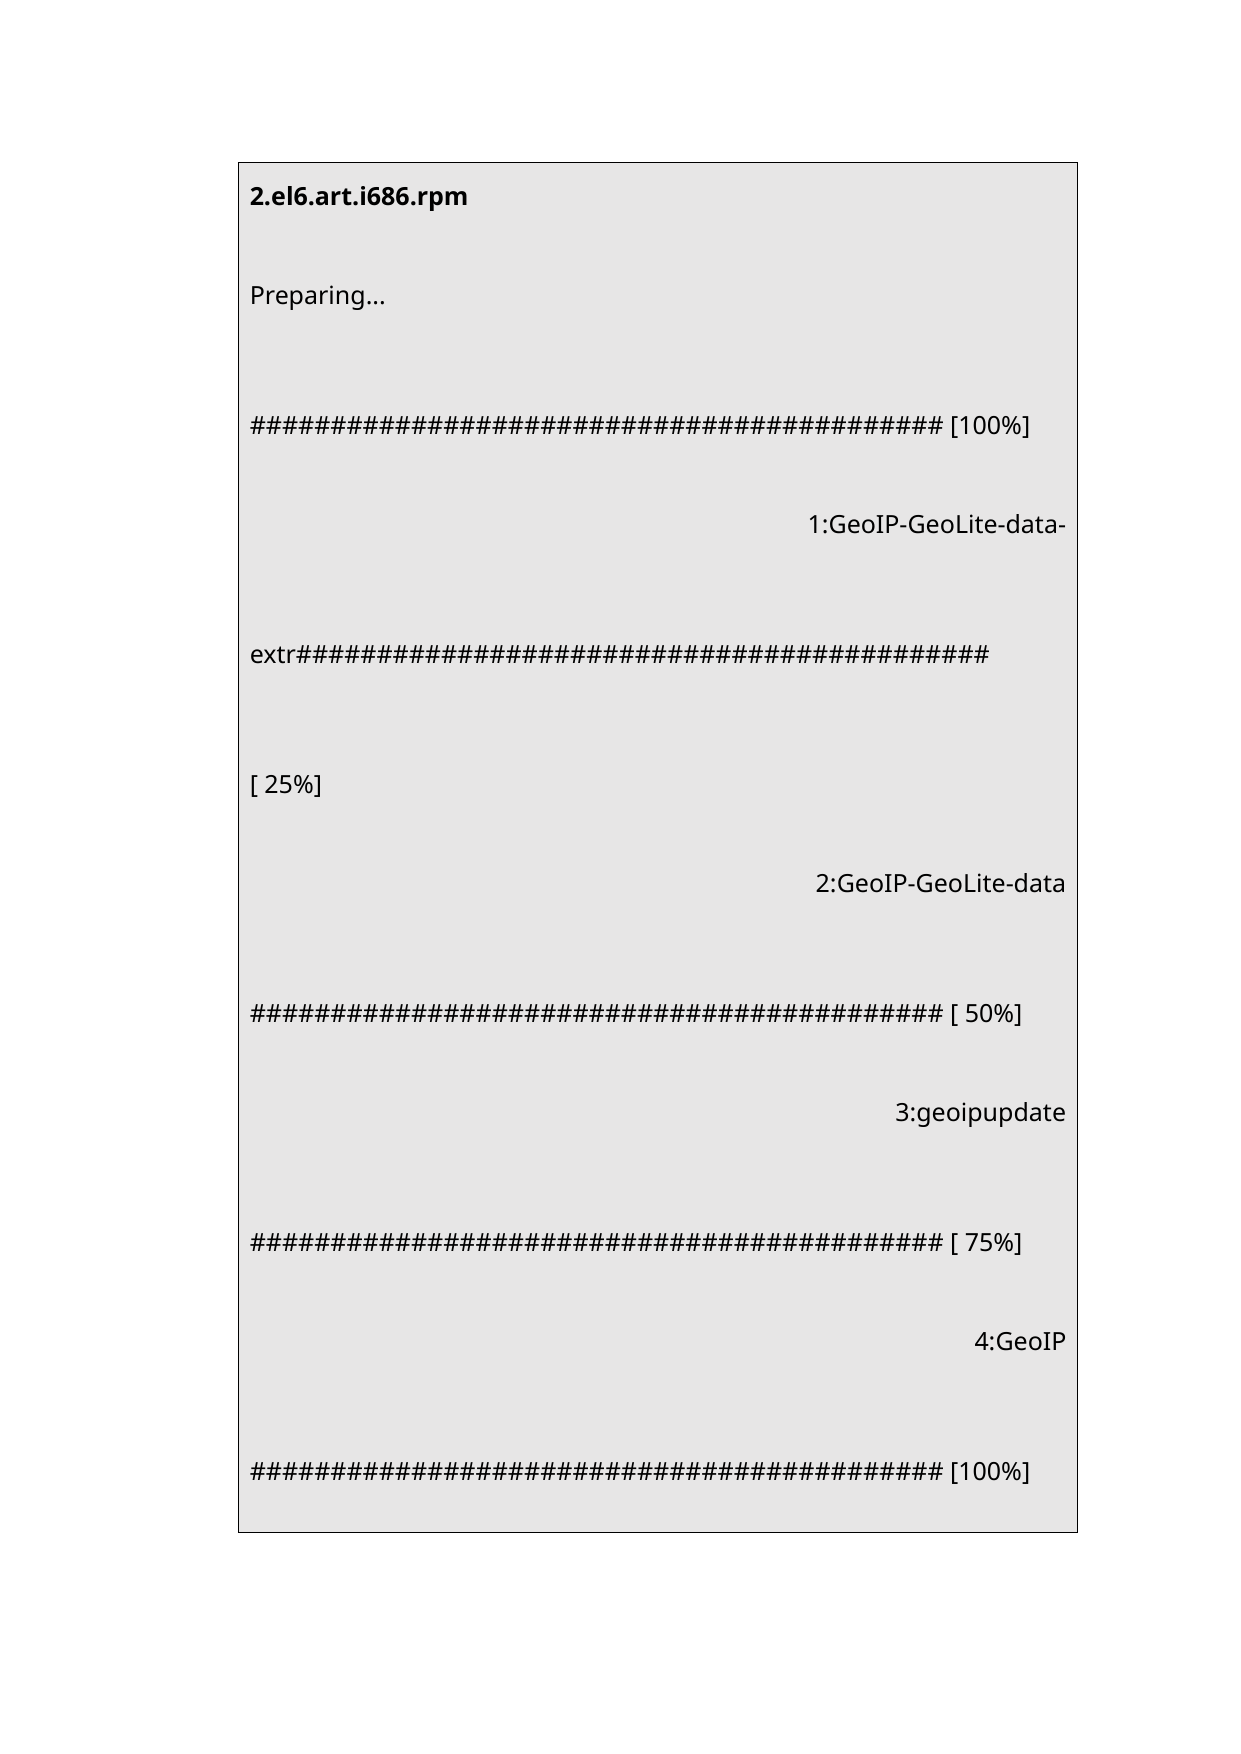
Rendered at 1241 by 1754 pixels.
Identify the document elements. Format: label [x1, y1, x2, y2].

table_header [239, 163, 1077, 1532]
